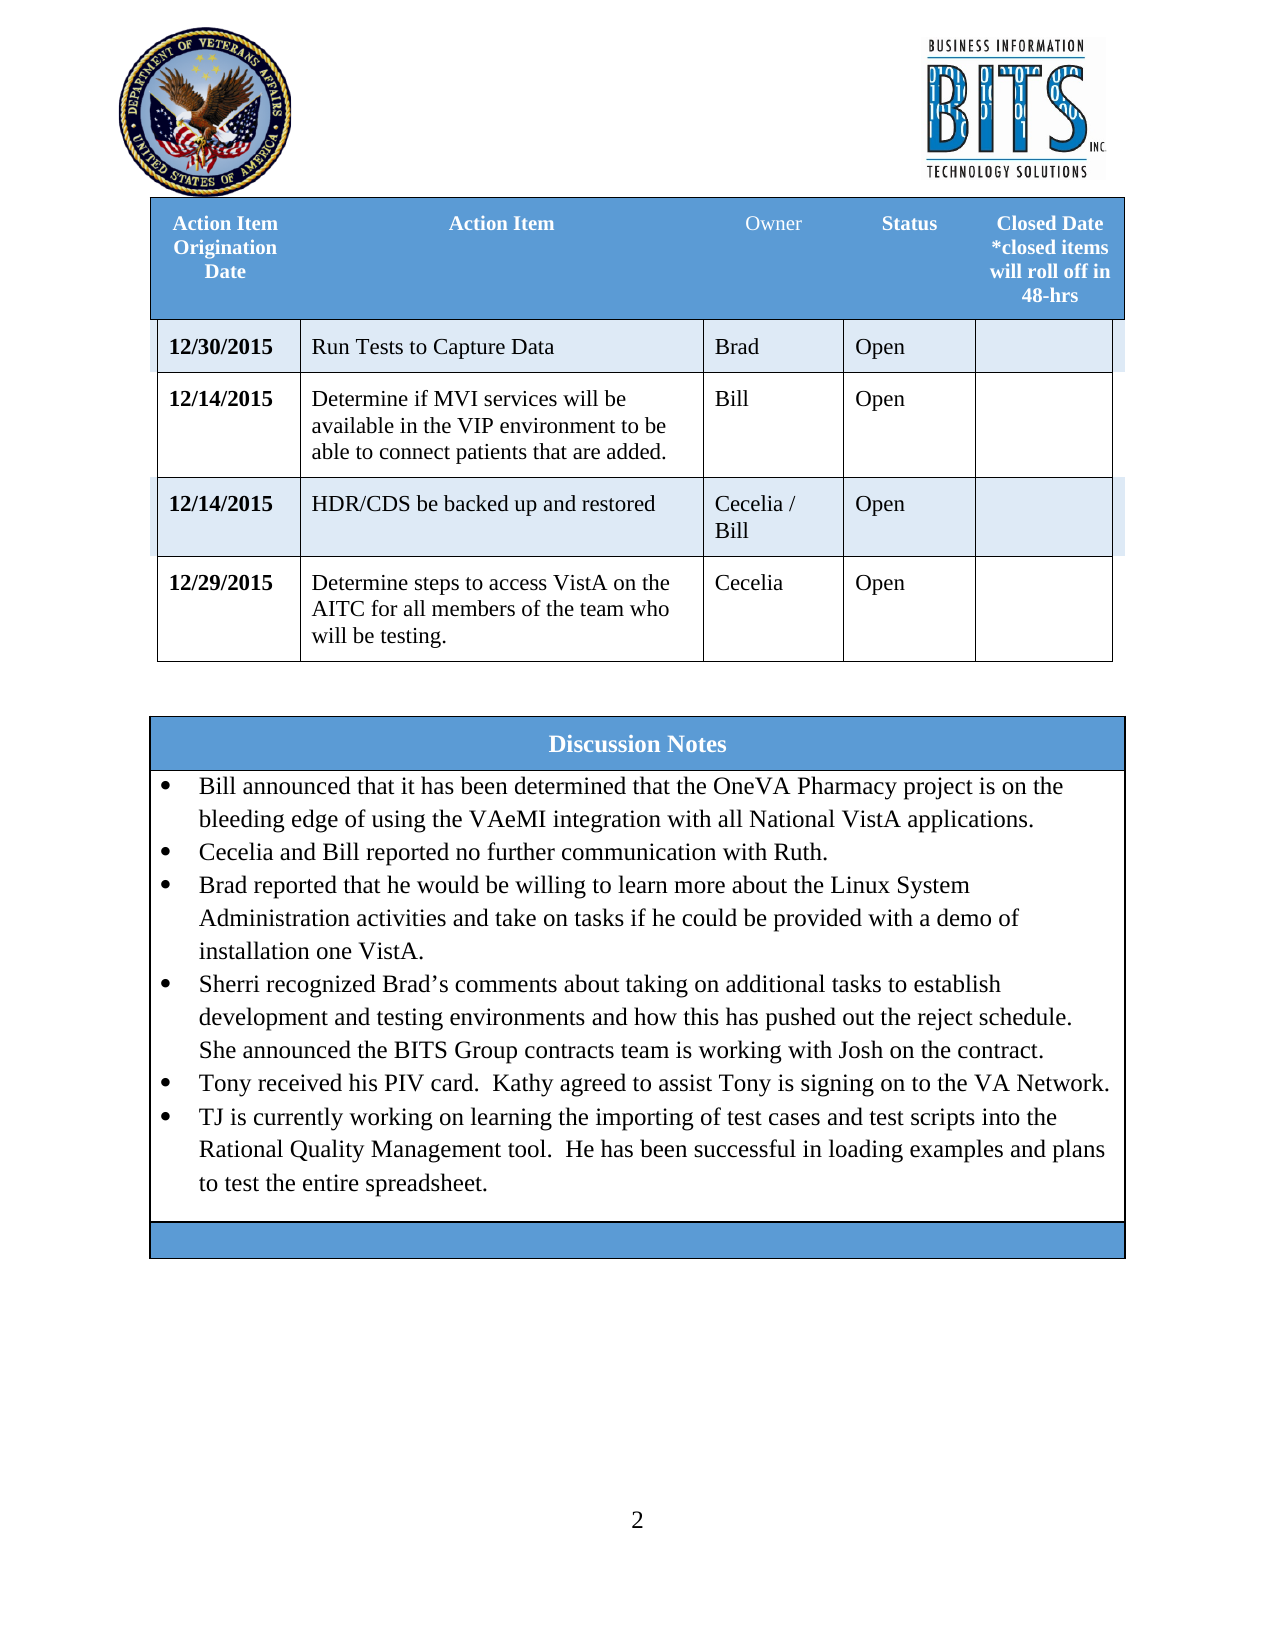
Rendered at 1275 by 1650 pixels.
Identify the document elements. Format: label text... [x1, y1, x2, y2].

table_cell 12/29/2015 [158, 557, 300, 661]
table_cell Bill [704, 373, 843, 477]
table_cell Determine if MVI services will be available in the VIP environment to be able to connect patients that are added. [301, 373, 703, 477]
table_cell [976, 320, 1112, 372]
table_cell Bill announced that it has been determined that the OneVA Pharmacy project is on the bleeding edge of using the VAeMI integration with all National VistA applications. Cecelia and Bill reported no further communication with Ruth. Brad reported that he would be willing to learn more about the Linux System Administration activities and take on tasks if he could be provided with a demo of installation one VistA. Sherri recognized Brad’s comments about taking on additional tasks to establish development and testing environments and how this has pushed out the reject schedule. She announced the BITS Group contracts team is working with Josh on the contract. Tony received his PIV card. Kathy agreed to assist Tony is signing on to the VA Network. TJ is currently working on learning the importing of test cases and test scripts into the Rational Quality Management tool. He has been successful in loading examples and plans to test the entire spreadsheet. [151, 771, 1124, 1221]
table_header Status [844, 198, 975, 319]
table_cell 12/14/2015 [158, 373, 300, 477]
table_header Discussion Notes [151, 717, 1124, 770]
table_header Closed Date *closed items will roll off in 48-hrs [975, 198, 1124, 319]
table_cell Run Tests to Capture Data [301, 320, 703, 372]
table_header Owner [703, 198, 844, 319]
table_cell [151, 1223, 1124, 1258]
table_cell HDR/CDS be backed up and restored [301, 478, 703, 556]
table_cell [976, 373, 1112, 477]
table_cell 12/30/2015 [158, 320, 300, 372]
table_cell Open [844, 557, 975, 661]
table_cell Cecelia / Bill [704, 478, 843, 556]
picture [921, 37, 1107, 180]
table_header Action Item [300, 198, 703, 319]
table_cell Open [844, 478, 975, 556]
table_cell Determine steps to access VistA on the AITC for all members of the team who will be testing. [301, 557, 703, 661]
table_cell Open [844, 320, 975, 372]
table_cell Brad [704, 320, 843, 372]
table_cell [976, 557, 1112, 661]
table_cell Open [844, 373, 975, 477]
picture [118, 27, 292, 197]
table_cell [976, 478, 1112, 556]
table_cell 12/14/2015 [158, 478, 300, 556]
table_cell Cecelia [704, 557, 843, 661]
table_header Action Item Origination Date [151, 198, 300, 319]
